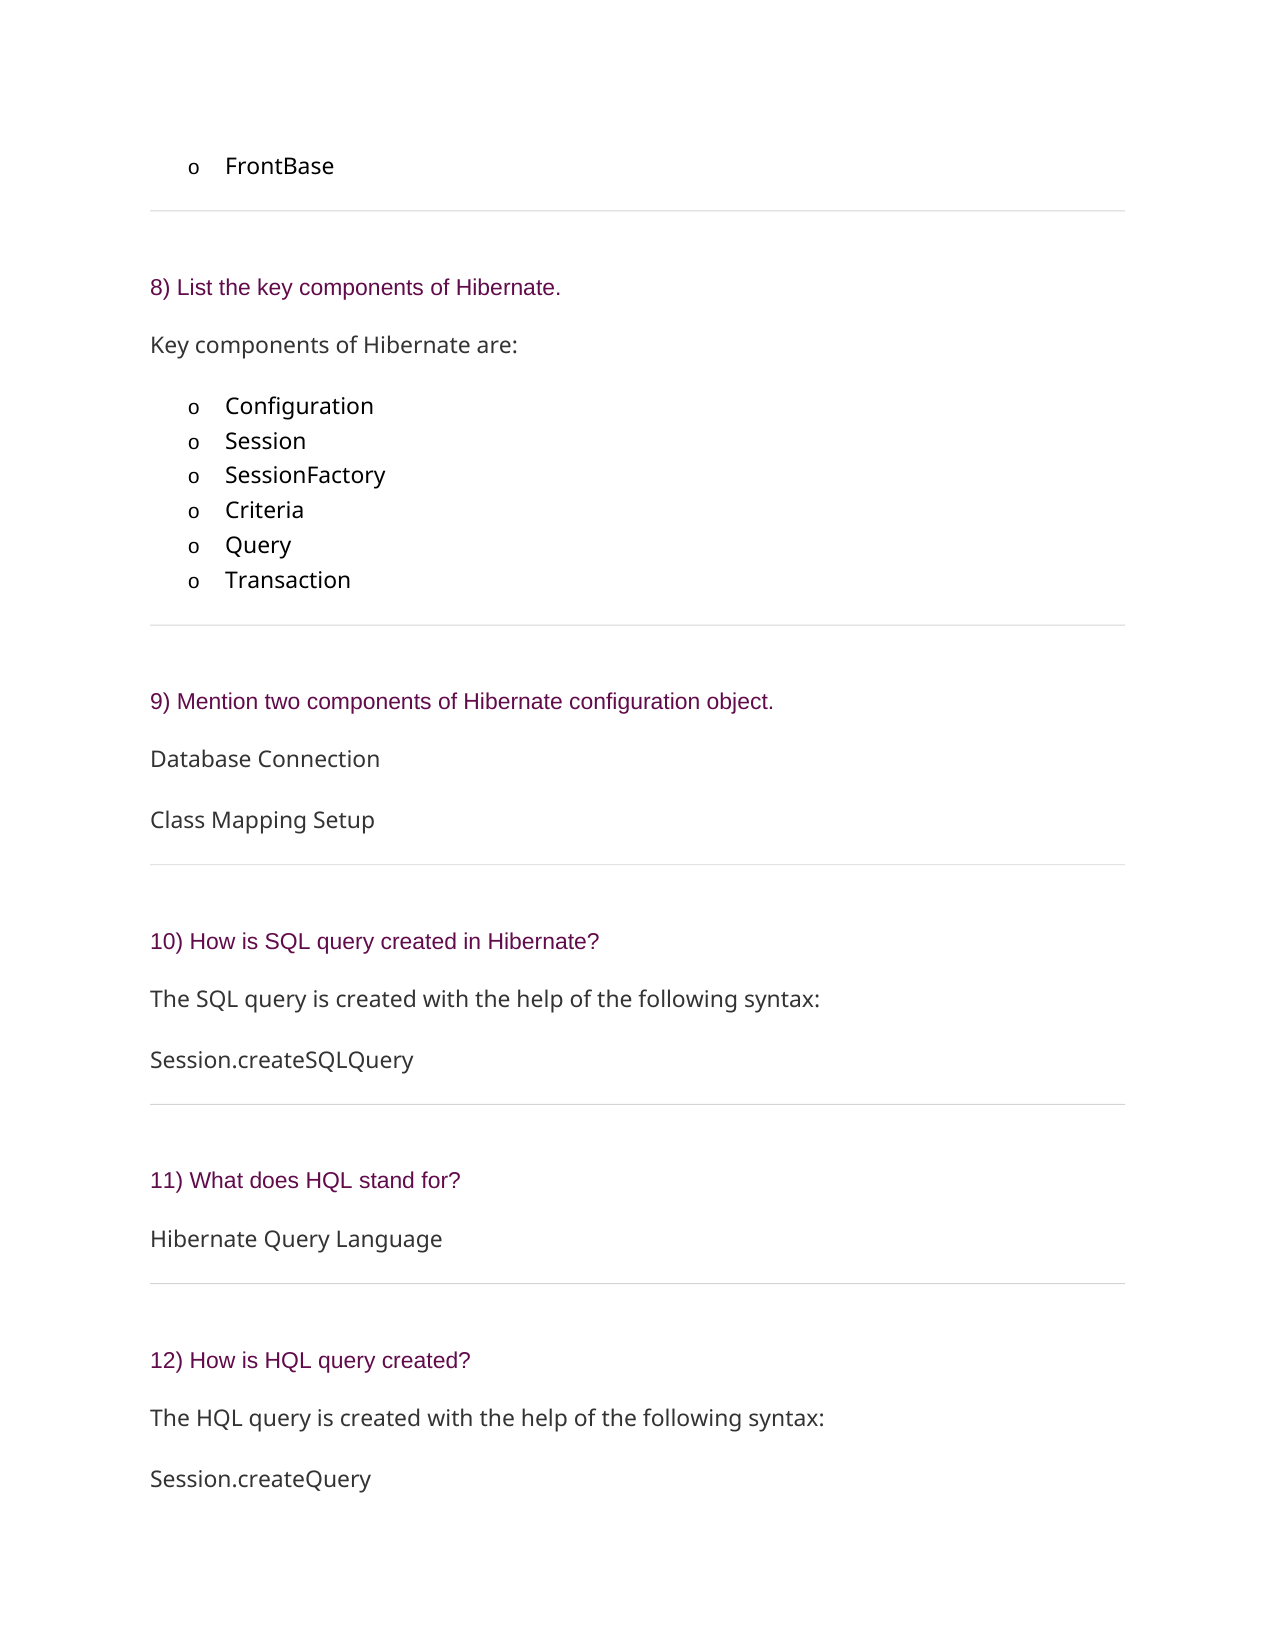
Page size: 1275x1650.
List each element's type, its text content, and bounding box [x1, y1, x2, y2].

text 11) What does HQL stand for? [150, 1161, 1125, 1194]
text 12) How is HQL query created? [150, 1340, 1125, 1373]
list Session [187, 424, 1125, 456]
list Criteria [187, 494, 1125, 526]
list Query [187, 529, 1125, 561]
list FrontBase [187, 150, 1125, 181]
text The HQL query is created with the help of the following syntax: [150, 1402, 1125, 1433]
text 10) How is SQL query created in Hibernate? [150, 921, 1125, 954]
text The SQL query is created with the help of the following syntax: [150, 983, 1125, 1014]
list SessionFactory [187, 459, 1125, 491]
text Session.createQuery [150, 1462, 1125, 1494]
text Key components of Hibernate are: [150, 329, 1125, 361]
text Class Mapping Setup [150, 804, 1125, 835]
list Configuration [187, 390, 1125, 421]
text Hibernate Query Language [150, 1223, 1125, 1254]
text 8) List the key components of Hibernate. [150, 268, 1125, 300]
text 9) Mention two components of Hibernate configuration object. [150, 682, 1125, 714]
text Database Connection [150, 743, 1125, 775]
list Transaction [187, 564, 1125, 595]
text Session.createSQLQuery [150, 1043, 1125, 1075]
